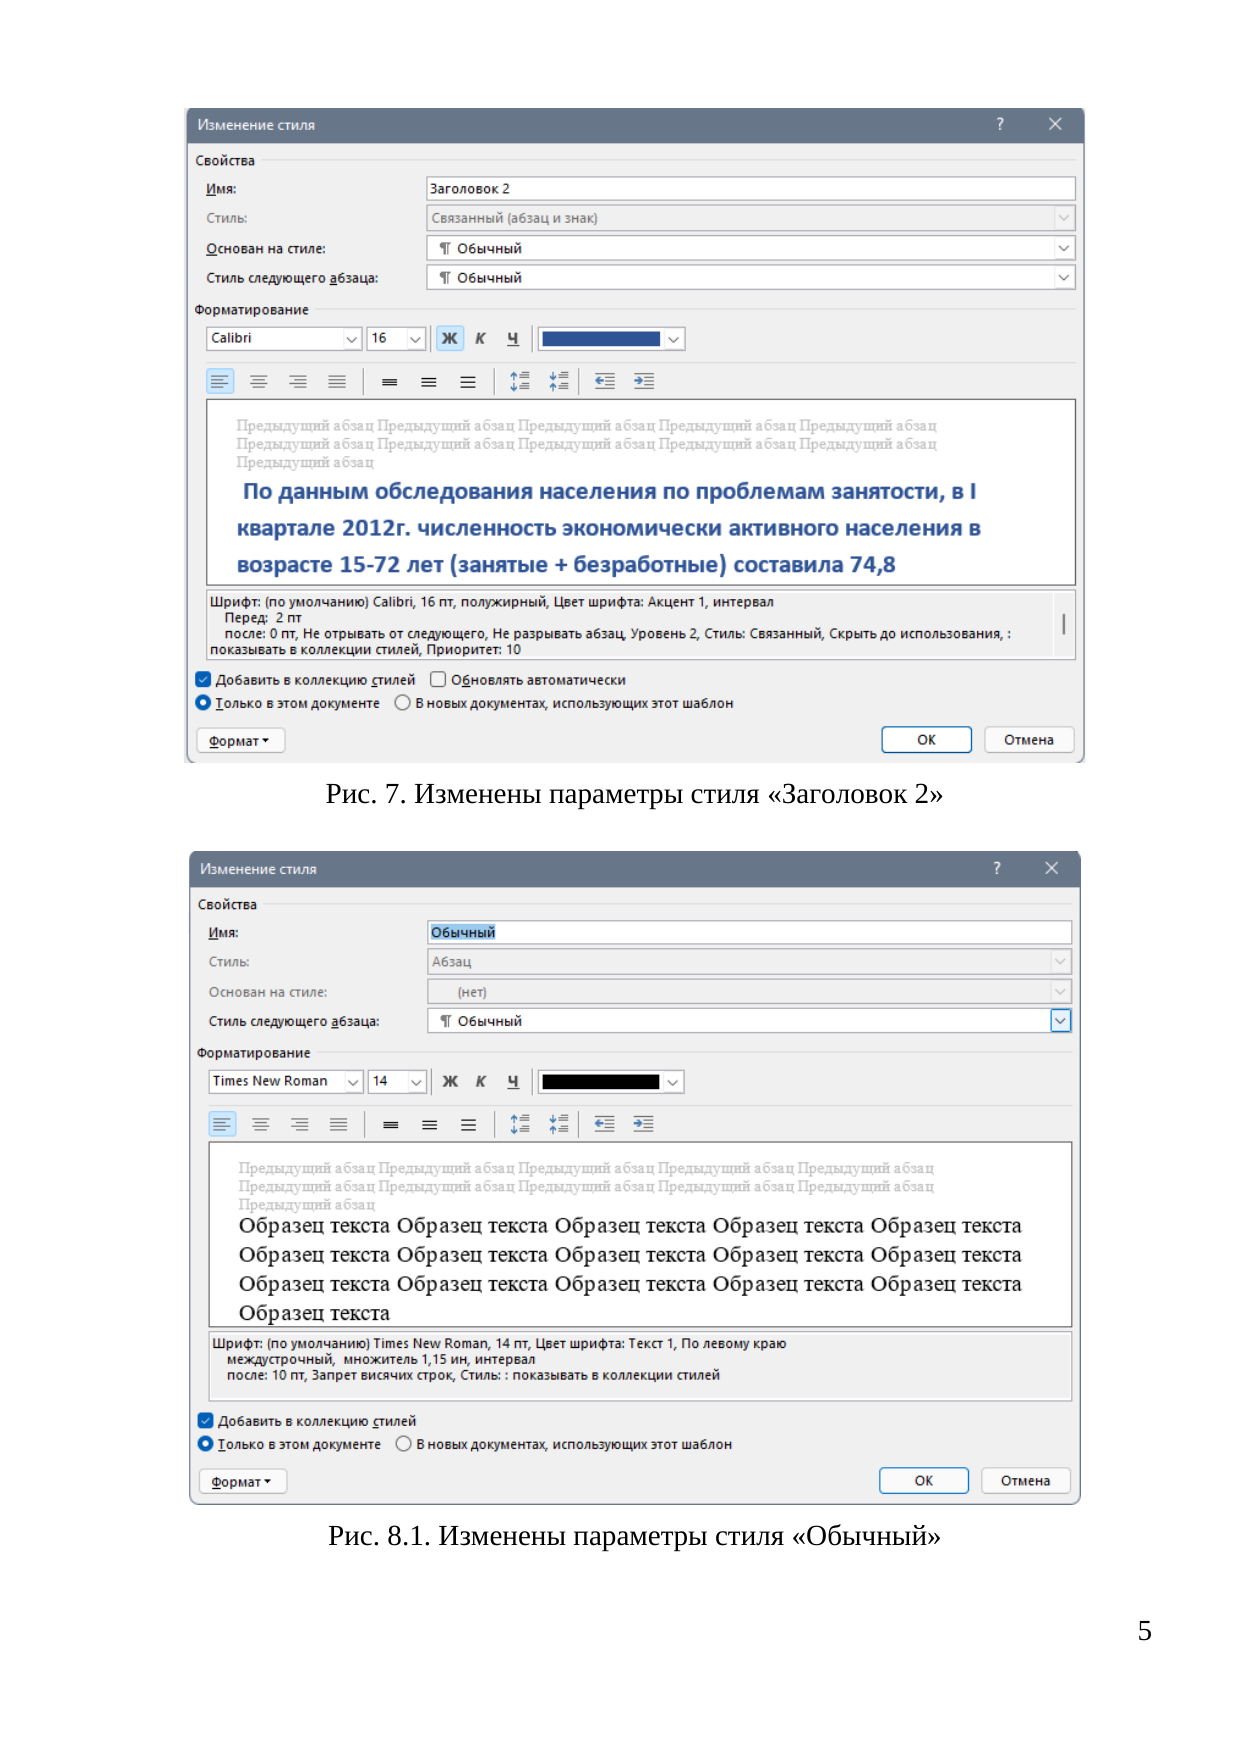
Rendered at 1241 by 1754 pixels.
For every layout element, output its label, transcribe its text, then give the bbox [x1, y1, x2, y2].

picture [183, 108, 1086, 763]
text Рис. 7. Изменены параметры стиля «Заголовок 2» [106, 776, 1163, 810]
text Рис. 8.1. Изменены параметры стиля «Обычный» [106, 1518, 1163, 1551]
picture [188, 851, 1081, 1505]
